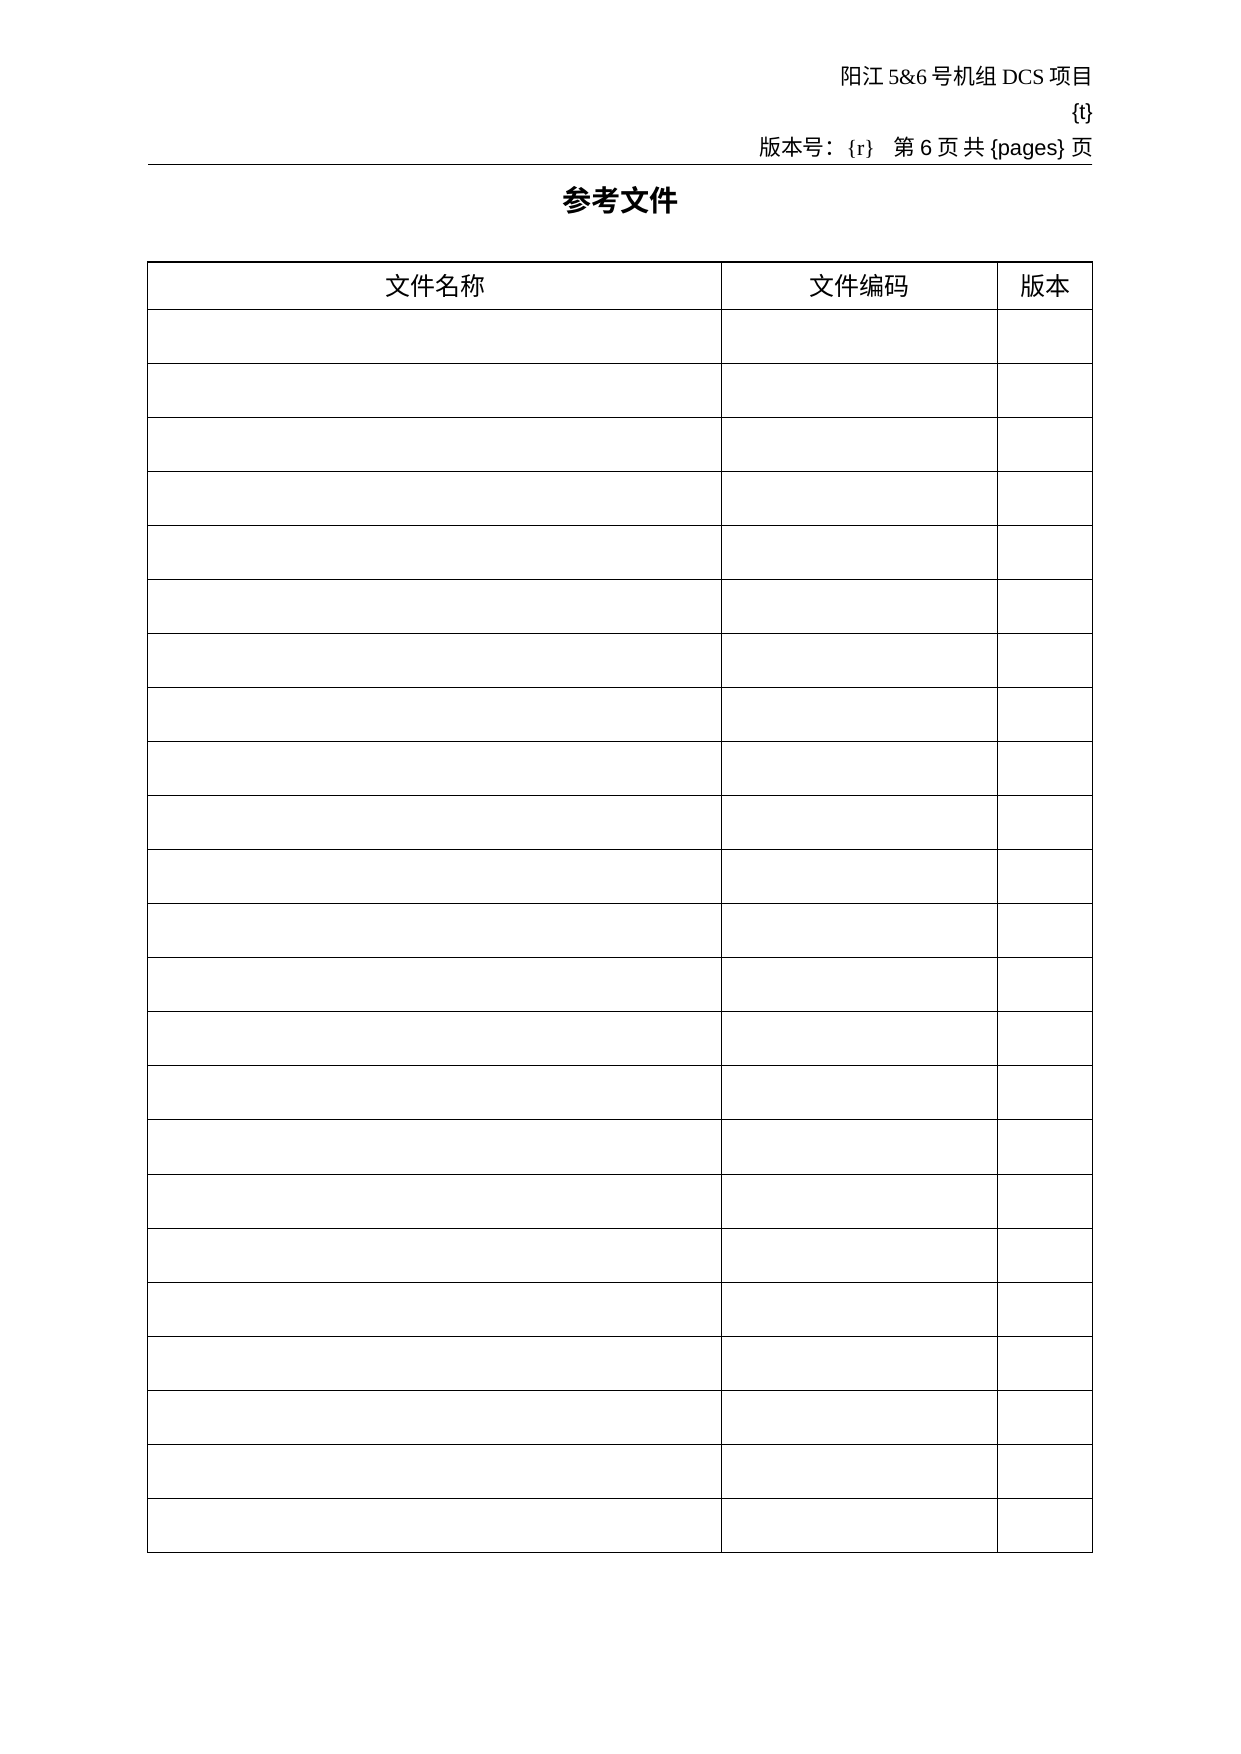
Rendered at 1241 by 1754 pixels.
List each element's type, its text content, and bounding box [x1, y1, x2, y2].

table_cell [148, 850, 721, 903]
table_cell [722, 1445, 997, 1498]
table_cell [722, 1012, 997, 1065]
table_cell [998, 1391, 1092, 1444]
text 参考文件 [148, 177, 1092, 219]
table_cell [148, 1066, 721, 1119]
table_cell [998, 796, 1092, 849]
table_cell [722, 1229, 997, 1282]
table_cell [998, 688, 1092, 741]
table_cell [148, 1283, 721, 1336]
table_cell [148, 904, 721, 957]
table_cell [148, 1499, 721, 1552]
table_cell [998, 526, 1092, 579]
table_header 文件名称 [148, 263, 721, 308]
table_cell [998, 958, 1092, 1011]
table_cell [722, 904, 997, 957]
table_cell [722, 634, 997, 687]
table_cell [722, 796, 997, 849]
table_cell [148, 1391, 721, 1444]
table_cell [722, 1283, 997, 1336]
table_cell [148, 958, 721, 1011]
table_cell [722, 1337, 997, 1390]
table_cell [148, 796, 721, 849]
table_cell [722, 1066, 997, 1119]
table_cell [722, 1499, 997, 1552]
table_cell [998, 634, 1092, 687]
table_cell [998, 580, 1092, 633]
table_cell [148, 1120, 721, 1173]
table_cell [148, 634, 721, 687]
table_cell [998, 1012, 1092, 1065]
table_cell [998, 1229, 1092, 1282]
table_cell [998, 364, 1092, 417]
table_cell [722, 526, 997, 579]
table_cell [722, 742, 997, 795]
table_cell [148, 742, 721, 795]
table_cell [148, 310, 721, 362]
table_cell [722, 1175, 997, 1227]
table_header 文件编码 [722, 263, 997, 308]
table_cell [148, 580, 721, 633]
table_cell [722, 472, 997, 525]
table_cell [998, 1499, 1092, 1552]
table_cell [148, 1175, 721, 1227]
table_cell [148, 688, 721, 741]
table_cell [148, 1229, 721, 1282]
table_cell [998, 1445, 1092, 1498]
table_cell [998, 1283, 1092, 1336]
table_cell [148, 364, 721, 417]
table_cell [998, 1120, 1092, 1173]
table_cell [722, 850, 997, 903]
table_cell [148, 1445, 721, 1498]
table_cell [148, 526, 721, 579]
table_cell [148, 1012, 721, 1065]
table_cell [998, 904, 1092, 957]
table_cell [722, 310, 997, 362]
table_cell [998, 1337, 1092, 1390]
table_cell [722, 364, 997, 417]
table_cell [722, 418, 997, 471]
table_cell [148, 418, 721, 471]
table_cell [722, 958, 997, 1011]
table_cell [998, 418, 1092, 471]
table_cell [722, 580, 997, 633]
table_header 版本 [998, 263, 1092, 308]
table_cell [998, 1066, 1092, 1119]
table_cell [722, 1120, 997, 1173]
table_cell [722, 688, 997, 741]
table_cell [998, 310, 1092, 362]
table_cell [722, 1391, 997, 1444]
table_cell [998, 472, 1092, 525]
table_cell [148, 472, 721, 525]
table_cell [148, 1337, 721, 1390]
table_cell [998, 850, 1092, 903]
table_cell [998, 1175, 1092, 1227]
table_cell [998, 742, 1092, 795]
